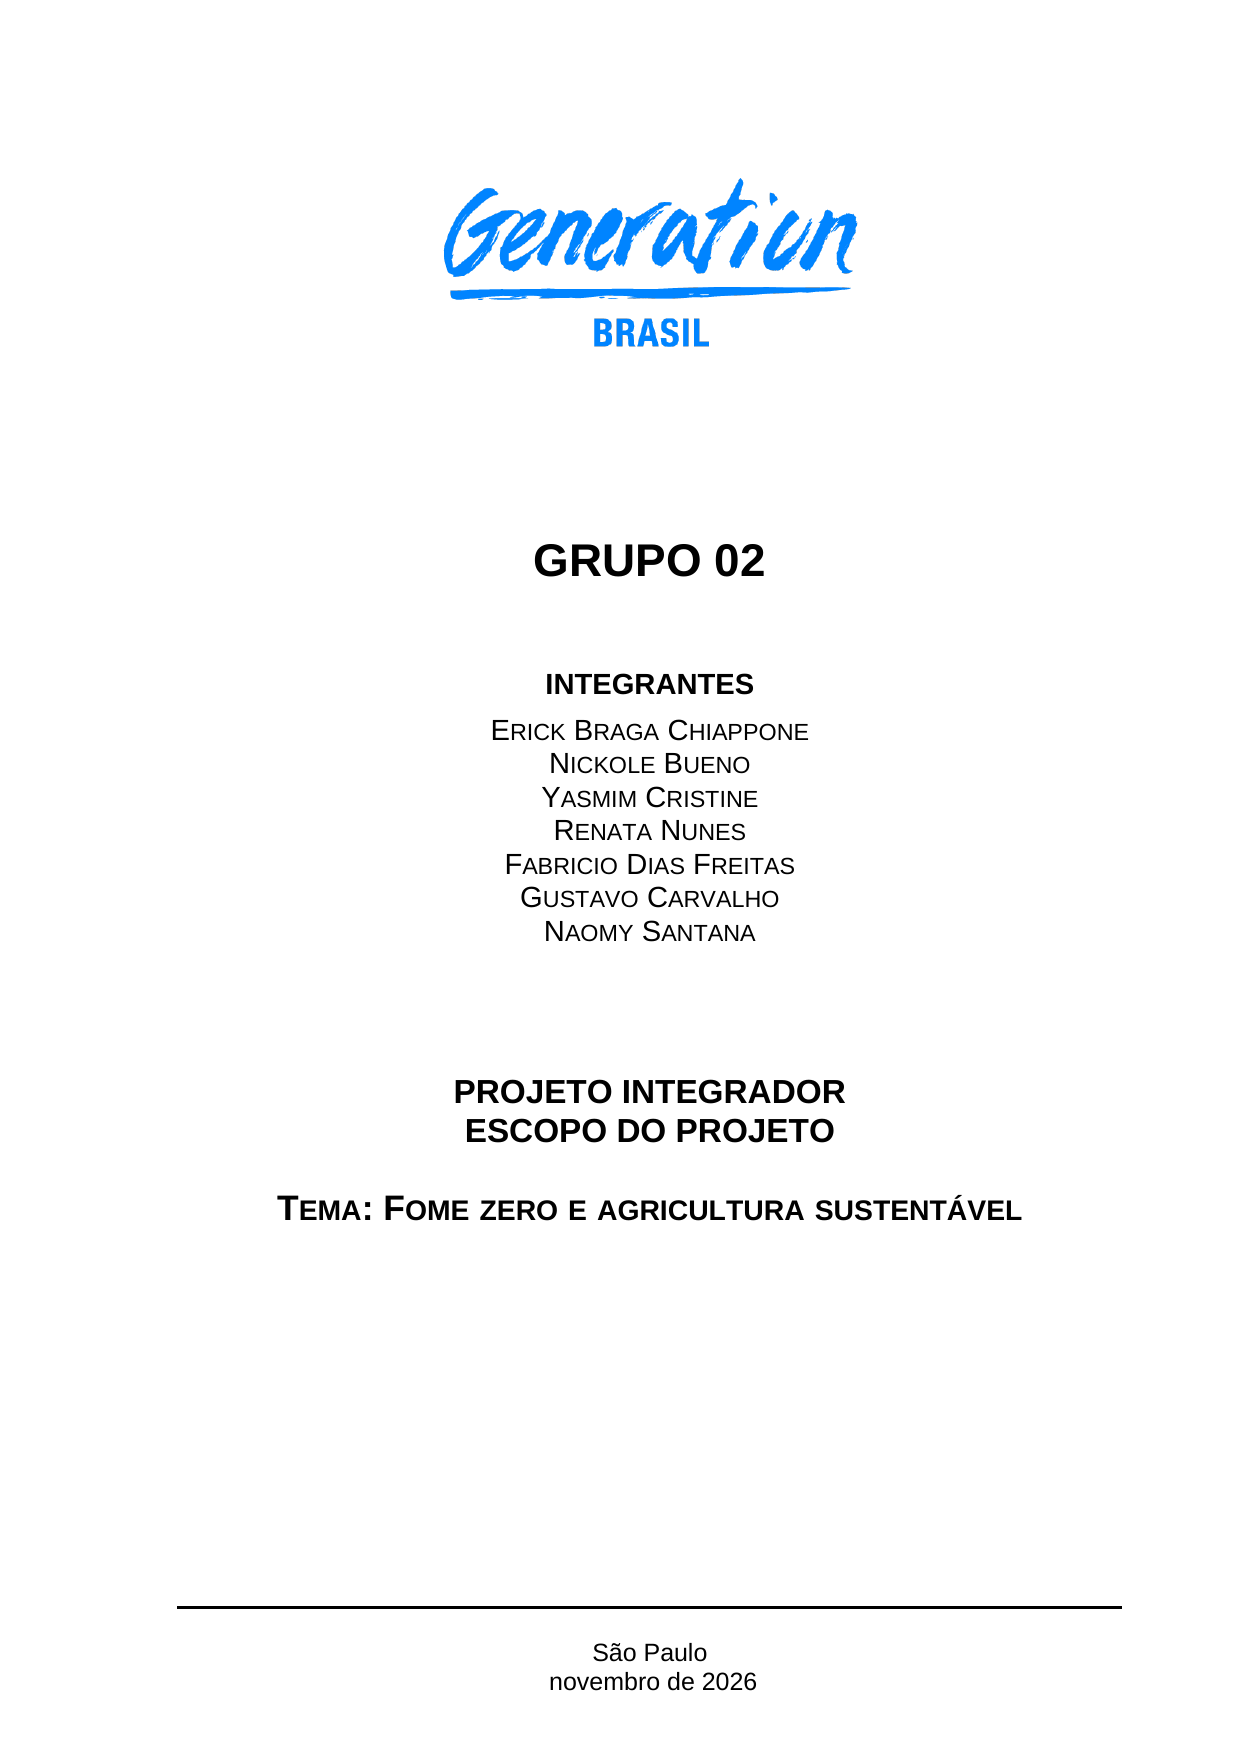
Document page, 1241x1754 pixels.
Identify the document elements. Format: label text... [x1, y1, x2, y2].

text Naomy Santana [177, 914, 1122, 948]
text Renata Nunes [177, 813, 1122, 847]
text Yasmim Cristine [177, 780, 1122, 813]
text Fabricio Dias Freitas [177, 847, 1122, 881]
text PROJETO INTEGRADOR [177, 1072, 1122, 1111]
text Nickole Bueno [177, 746, 1122, 780]
text GRUPO 02 [177, 533, 1122, 586]
text ESCOPO DO PROJETO [177, 1111, 1122, 1149]
text INTEGRANTES [177, 667, 1122, 701]
text Erick Braga Chiappone [177, 713, 1122, 746]
text Tema: Fome zero e agricultura sustentável [177, 1188, 1122, 1228]
text Gustavo Carvalho [177, 881, 1122, 914]
picture [442, 177, 858, 347]
